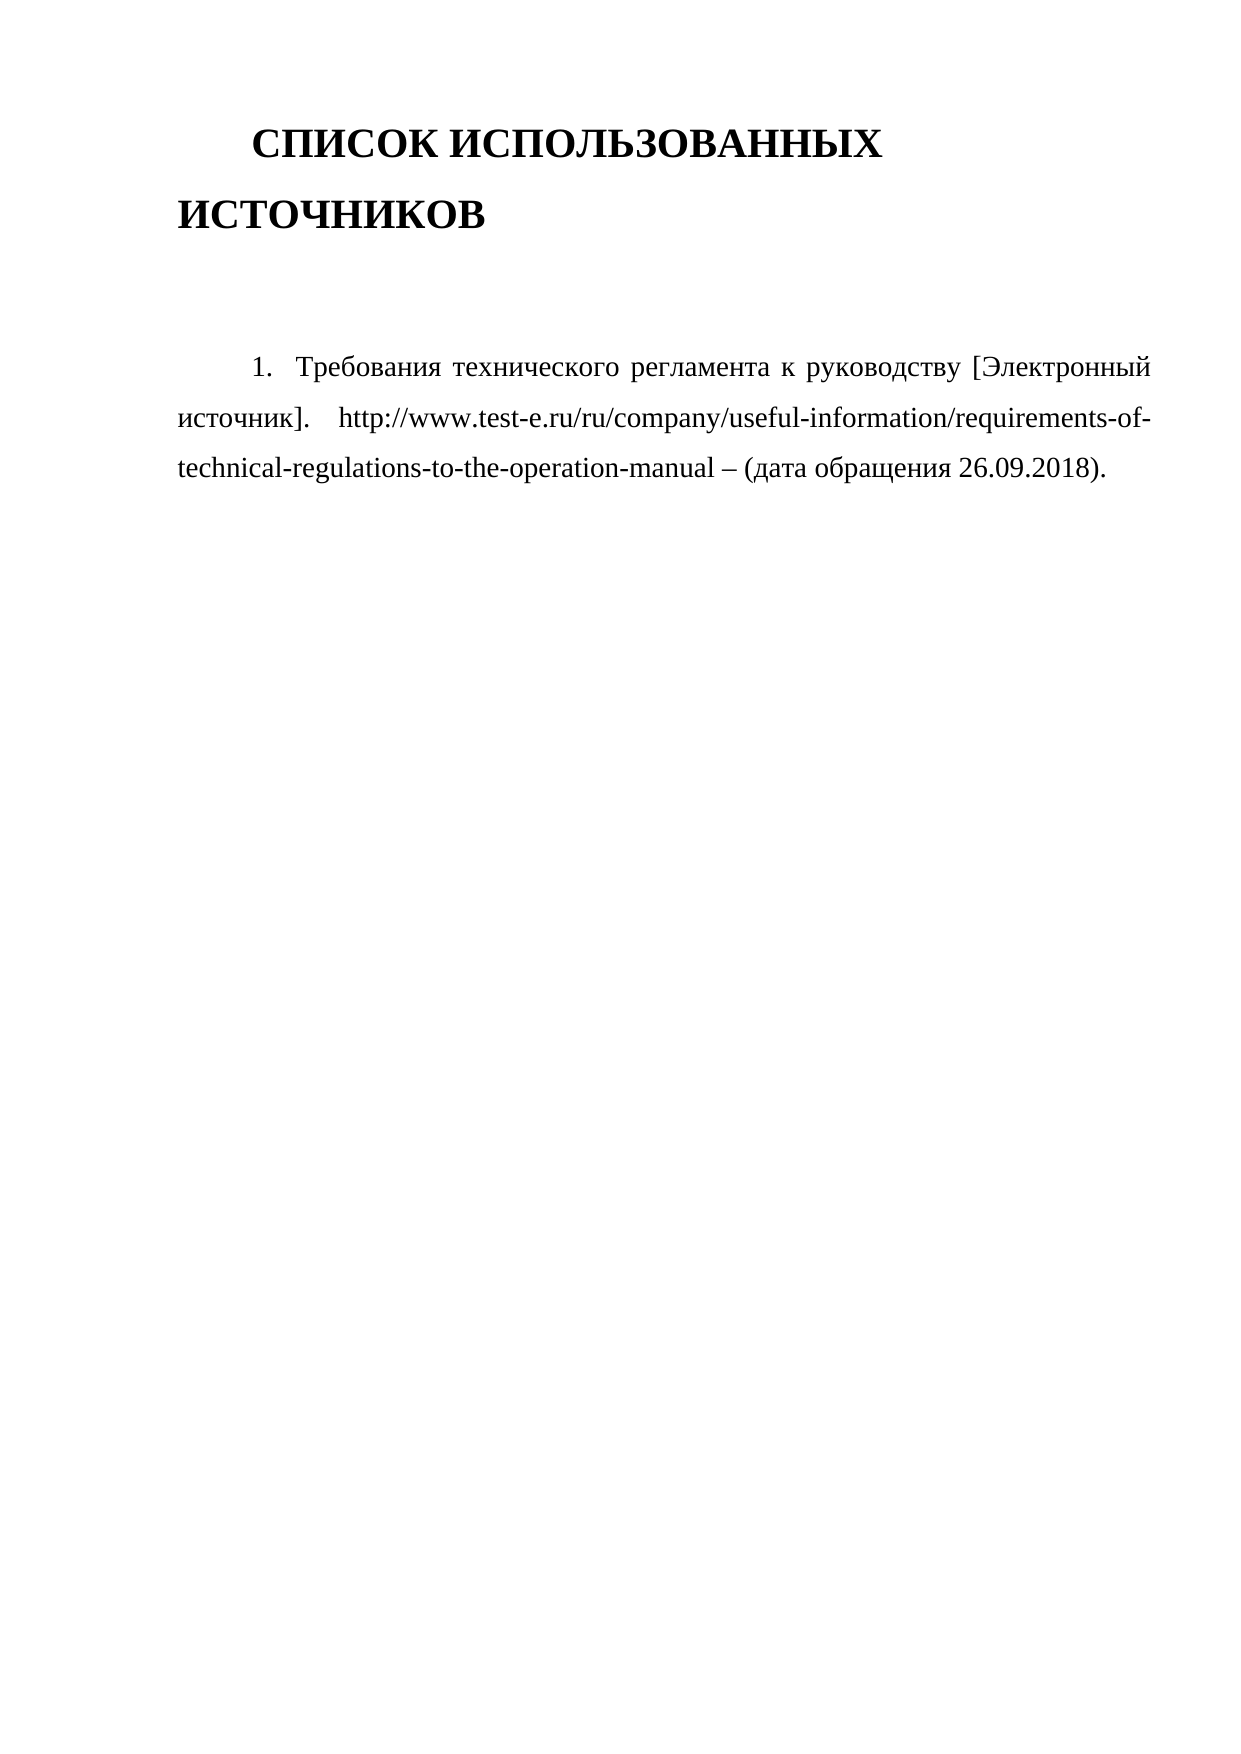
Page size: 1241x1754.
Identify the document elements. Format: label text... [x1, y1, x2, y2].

title Список использованных источников [177, 118, 1152, 238]
list Требования технического регламента к руководству [Электронный источник]. http://www.test-e.ru/ru/company/useful-information/requirements-of-technical-regulations-to-the-operation-manual – (дата обращения 26.09.2018). [177, 349, 1152, 483]
